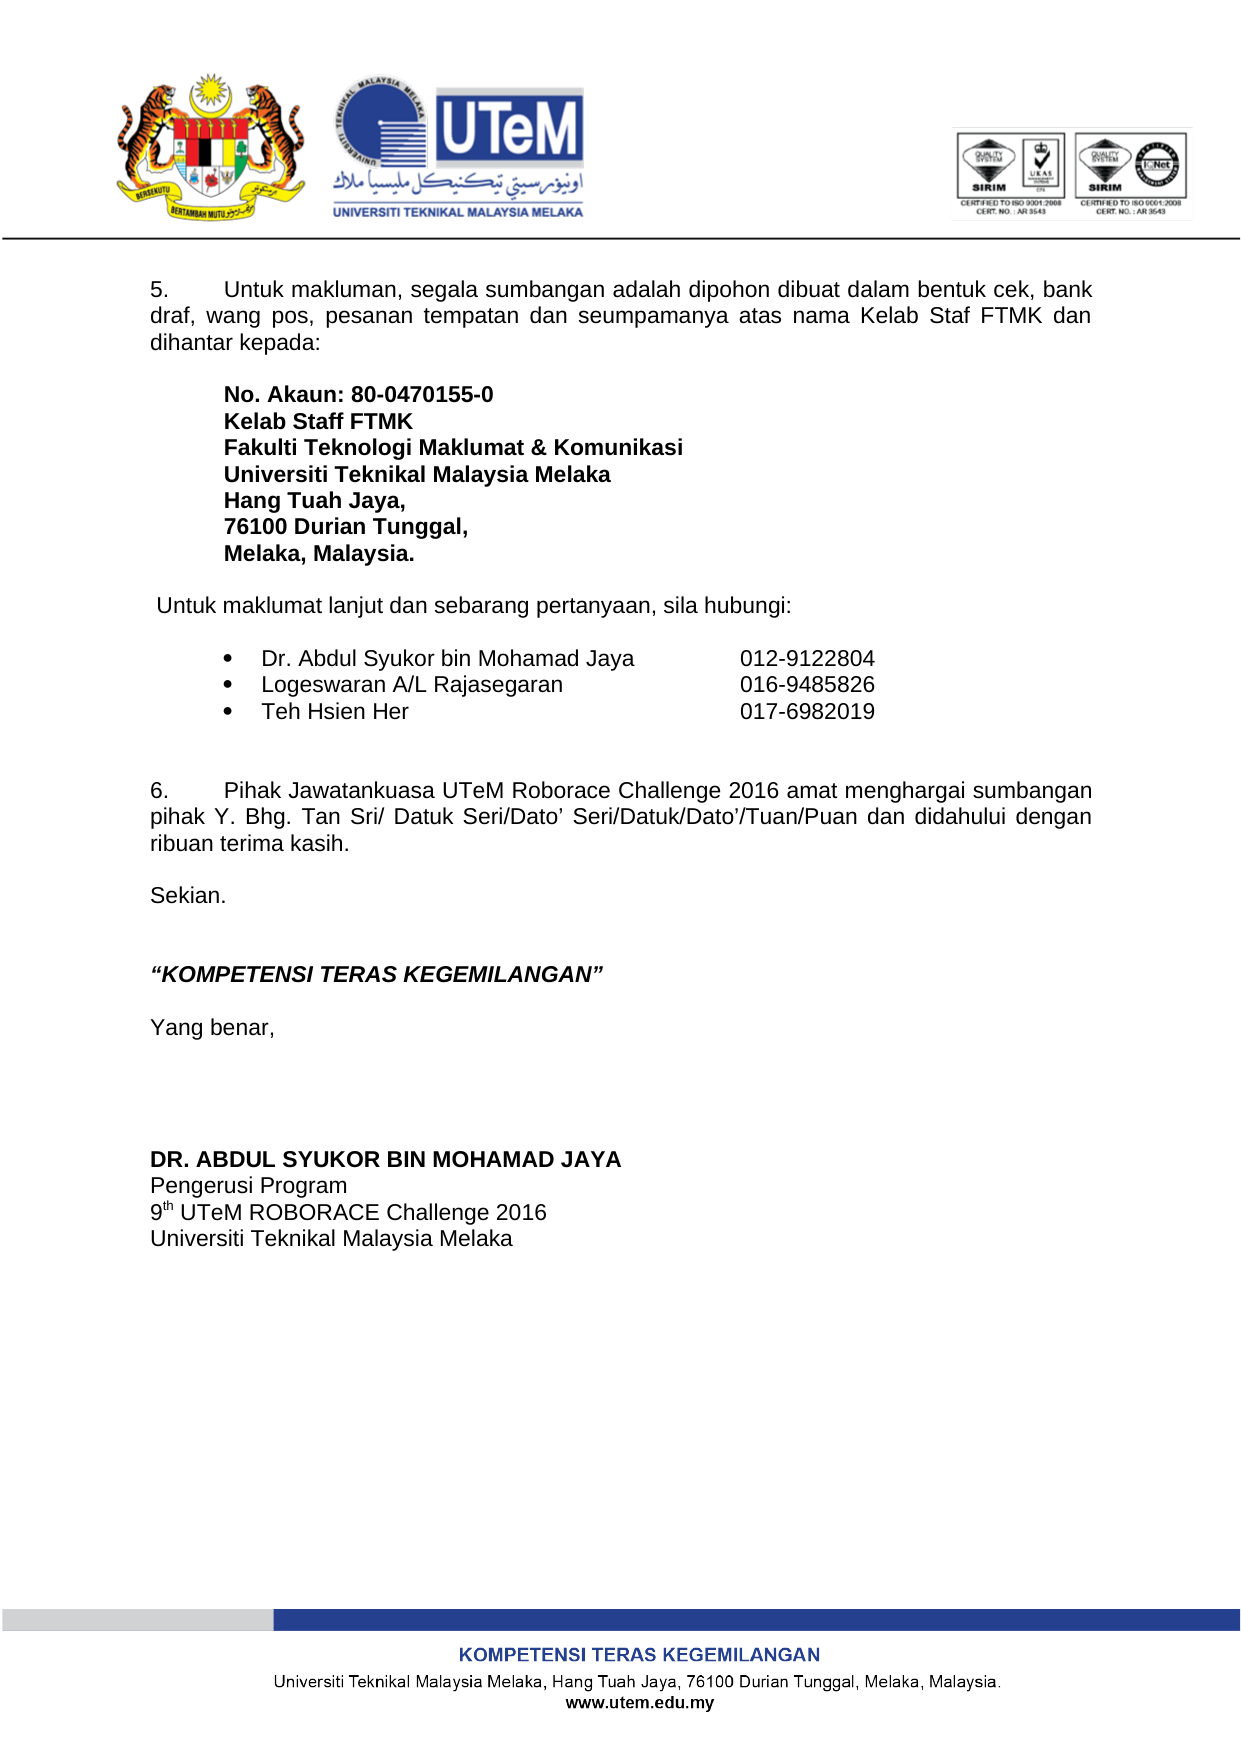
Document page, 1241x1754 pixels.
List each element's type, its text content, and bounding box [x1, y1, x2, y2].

text “KOMPETENSI TERAS KEGEMILANGAN” [150, 961, 1093, 988]
text Universiti Teknikal Malaysia Melaka [150, 1225, 1093, 1251]
text DR. ABDUL SYUKOR BIN MOHAMAD JAYA [150, 1146, 1093, 1172]
text 76100 Durian Tunggal, [224, 513, 1093, 539]
text Pengerusi Program [150, 1172, 1093, 1198]
text Hang Tuah Jaya, [224, 487, 1093, 513]
picture [2, 0, 1241, 248]
list Teh Hsien Her 017-6982019 [224, 698, 1093, 724]
picture [2, 1609, 1241, 1715]
text Kelab Staff FTMK [224, 408, 1093, 434]
text Sekian. [150, 882, 1093, 908]
text Melaka, Malaysia. [224, 539, 1093, 566]
text 6. Pihak Jawatankuasa UTeM Roborace Challenge 2016 amat menghargai sumbangan pihak Y. Bhg. Tan Sri/ Datuk Seri/Dato’ Seri/Datuk/Dato’/Tuan/Puan dan didahului dengan ribuan terima kasih. [150, 777, 1093, 856]
text Universiti Teknikal Malaysia Melaka [224, 461, 1093, 487]
text No. Akaun: 80-0470155-0 [224, 381, 1093, 408]
text Fakulti Teknologi Maklumat & Komunikasi [224, 434, 1093, 461]
text Untuk maklumat lanjut dan sebarang pertanyaan, sila hubungi: [150, 592, 1093, 619]
text 9th UTeM ROBORACE Challenge 2016 [150, 1198, 1093, 1225]
text 5. Untuk makluman, segala sumbangan adalah dipohon dibuat dalam bentuk cek, bank draf, wang pos, pesanan tempatan dan seumpamanya atas nama Kelab Staf FTMK dan dihantar kepada: [150, 276, 1093, 355]
list Dr. Abdul Syukor bin Mohamad Jaya 012-9122804 [224, 645, 1093, 671]
list Logeswaran A/L Rajasegaran 016-9485826 [224, 671, 1093, 698]
text Yang benar, [150, 1014, 1093, 1040]
